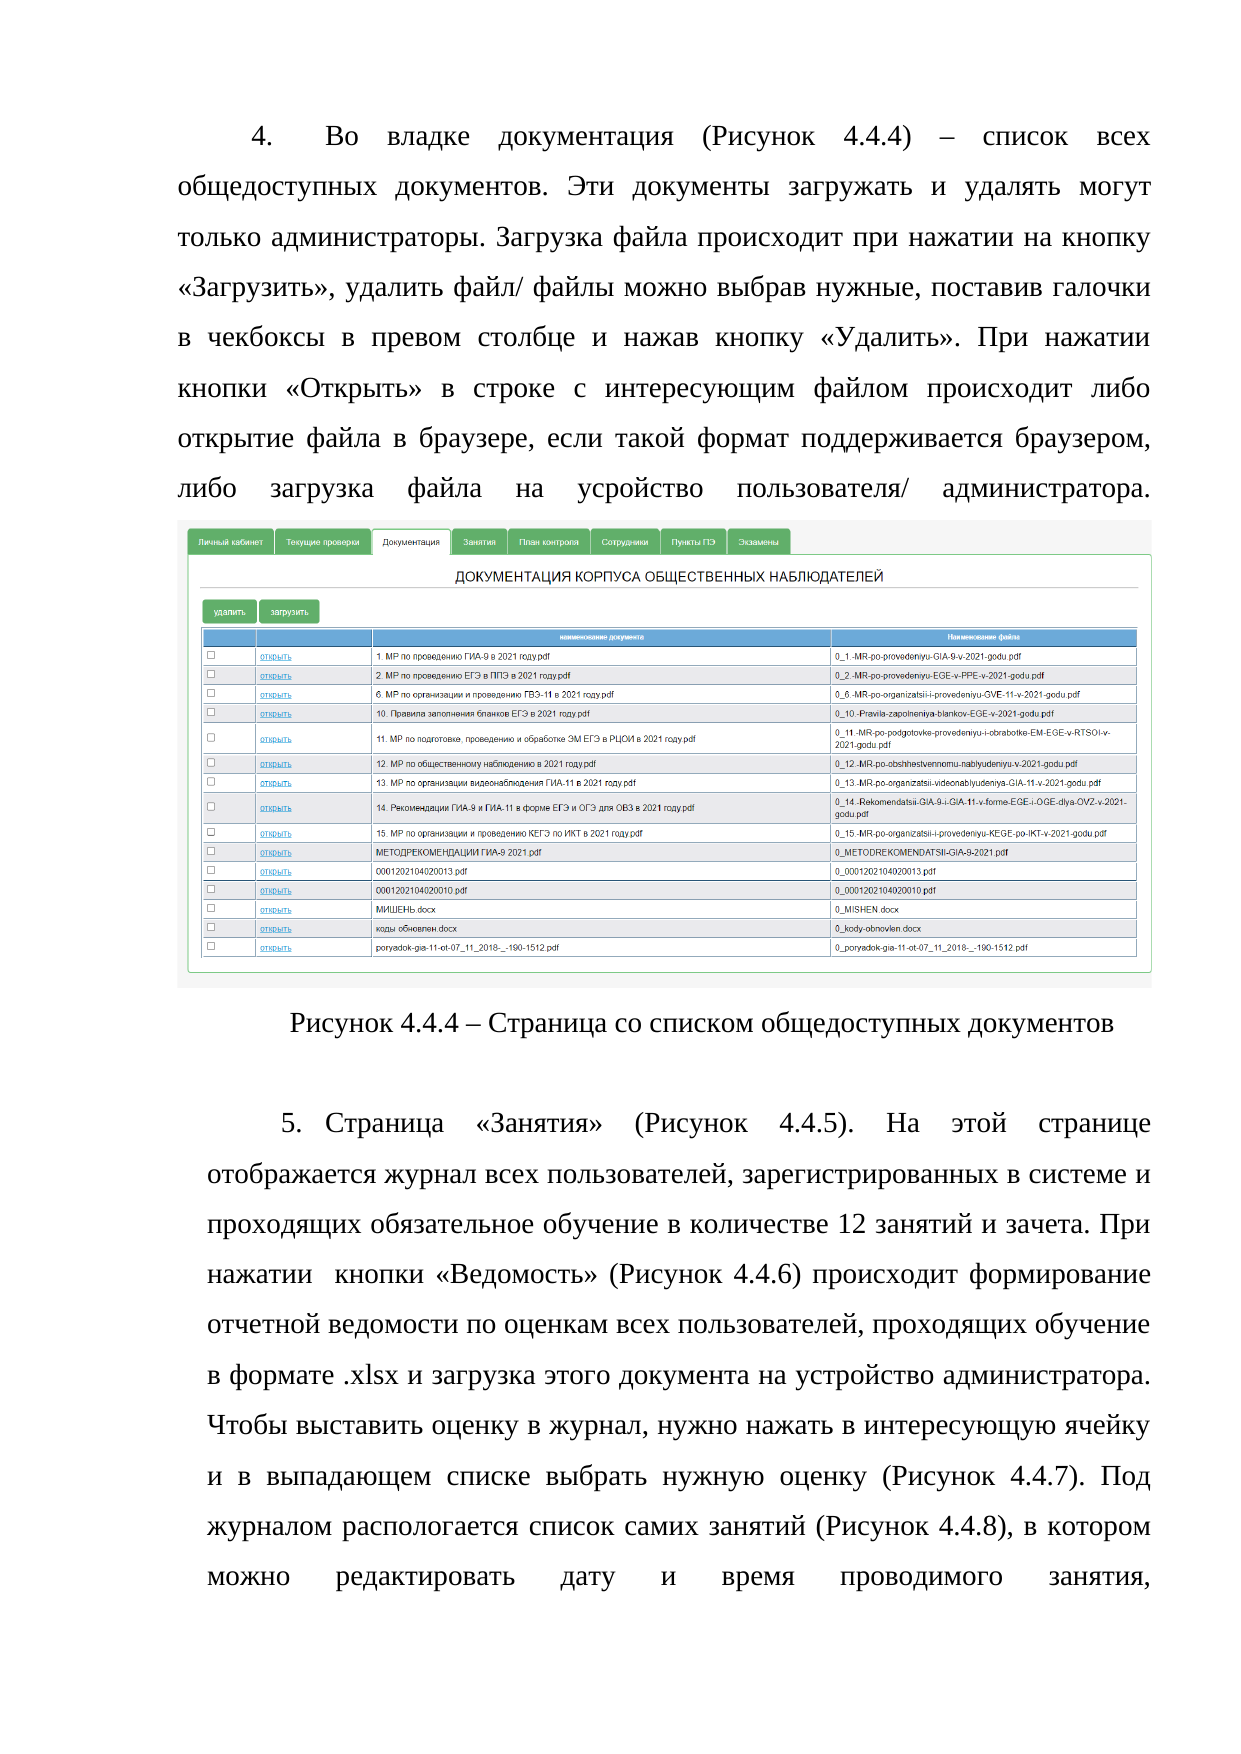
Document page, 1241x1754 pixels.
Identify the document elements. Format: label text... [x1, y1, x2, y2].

text Рисунок 4.4.4 – Страница со списком общедоступных документов [252, 1005, 1152, 1038]
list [207, 1105, 1152, 1592]
picture [177, 520, 1152, 988]
list Во владке документация (Рисунок 4.4.4) – список всех общедоступных документов. Эти документы загружать и удалять могут только администраторы. Загрузка файла происходит при нажатии на кнопку «Загрузить», удалить файл/ файлы можно выбрав нужные, поставив галочки в чекбоксы в превом столбце и нажав кнопку «Удалить». При нажатии кнопки «Открыть» в строке с интересующим файлом происходит либо открытие файла в браузере, если такой формат поддерживается браузером, либо загрузка файла на усройство пользователя/ администратора. [177, 118, 1152, 520]
